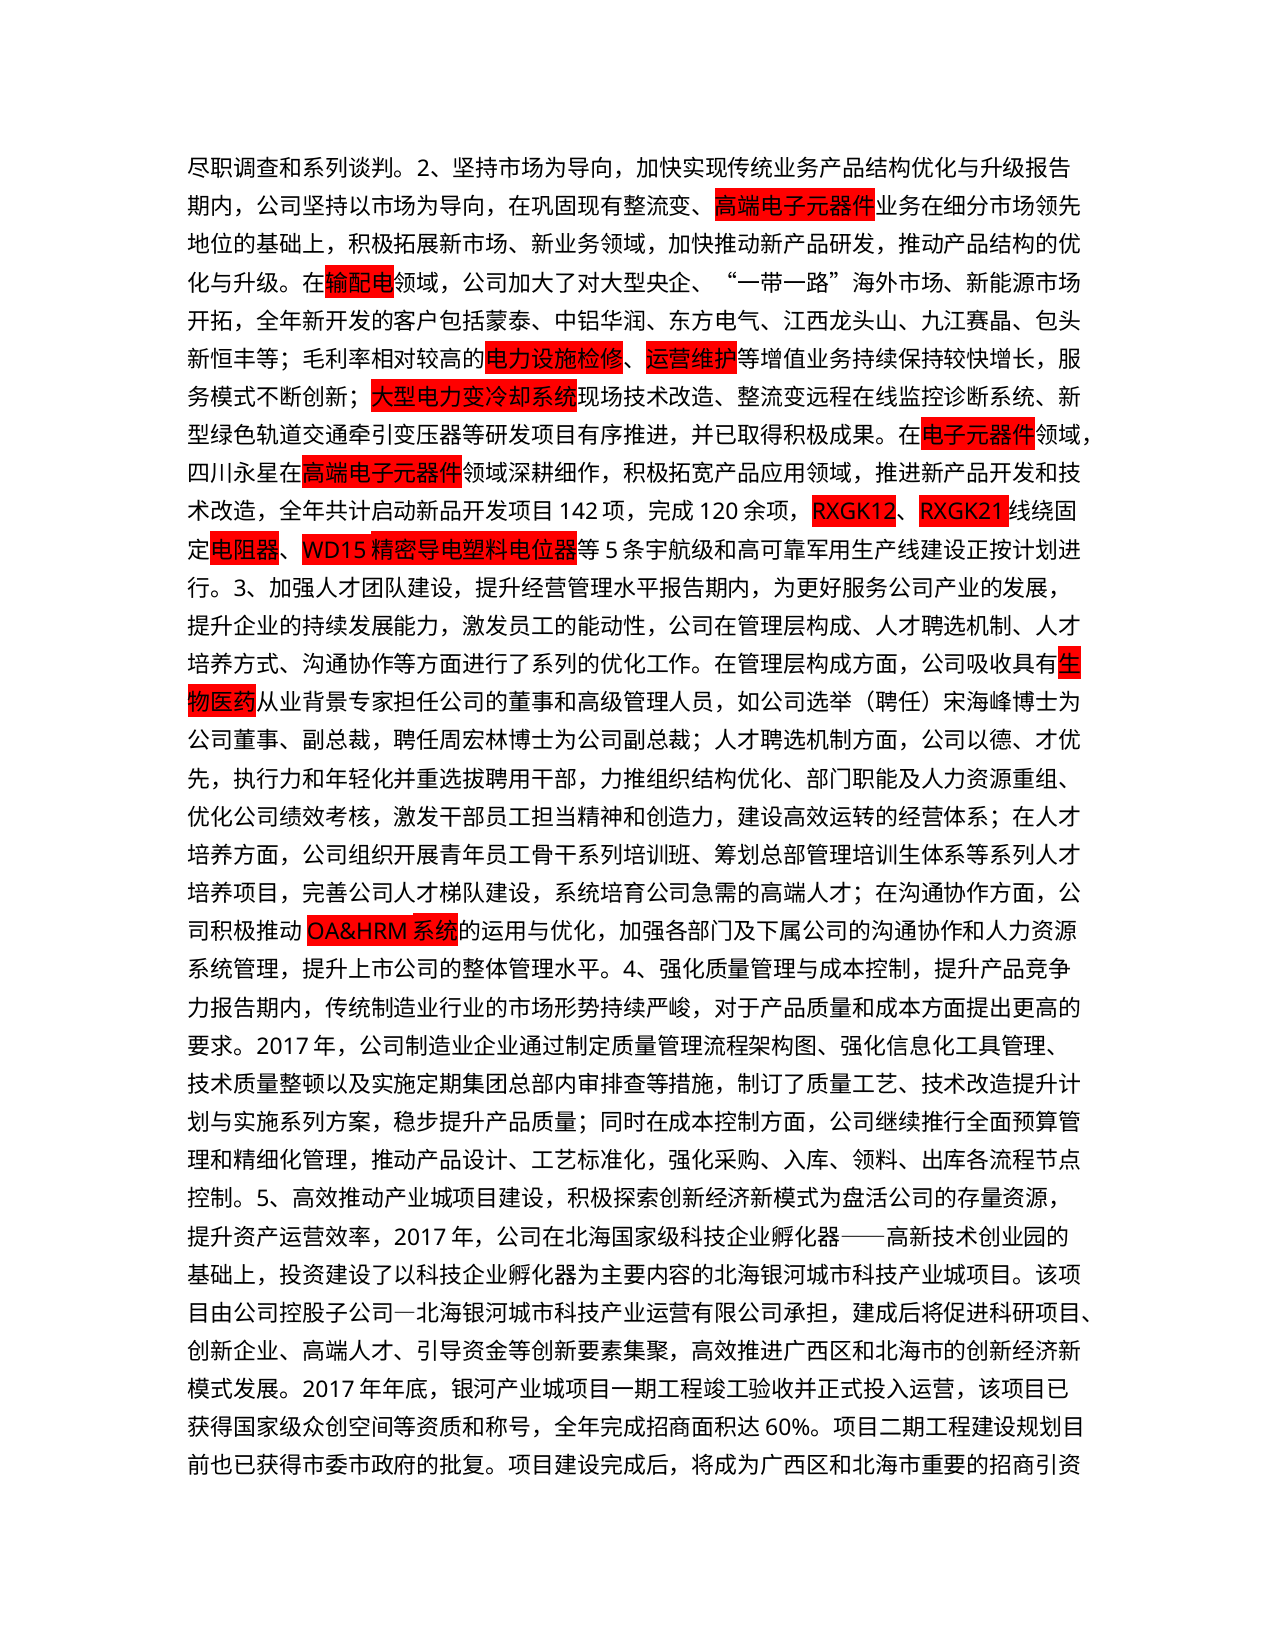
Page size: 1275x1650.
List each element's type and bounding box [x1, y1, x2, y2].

list [187, 150, 1087, 1481]
